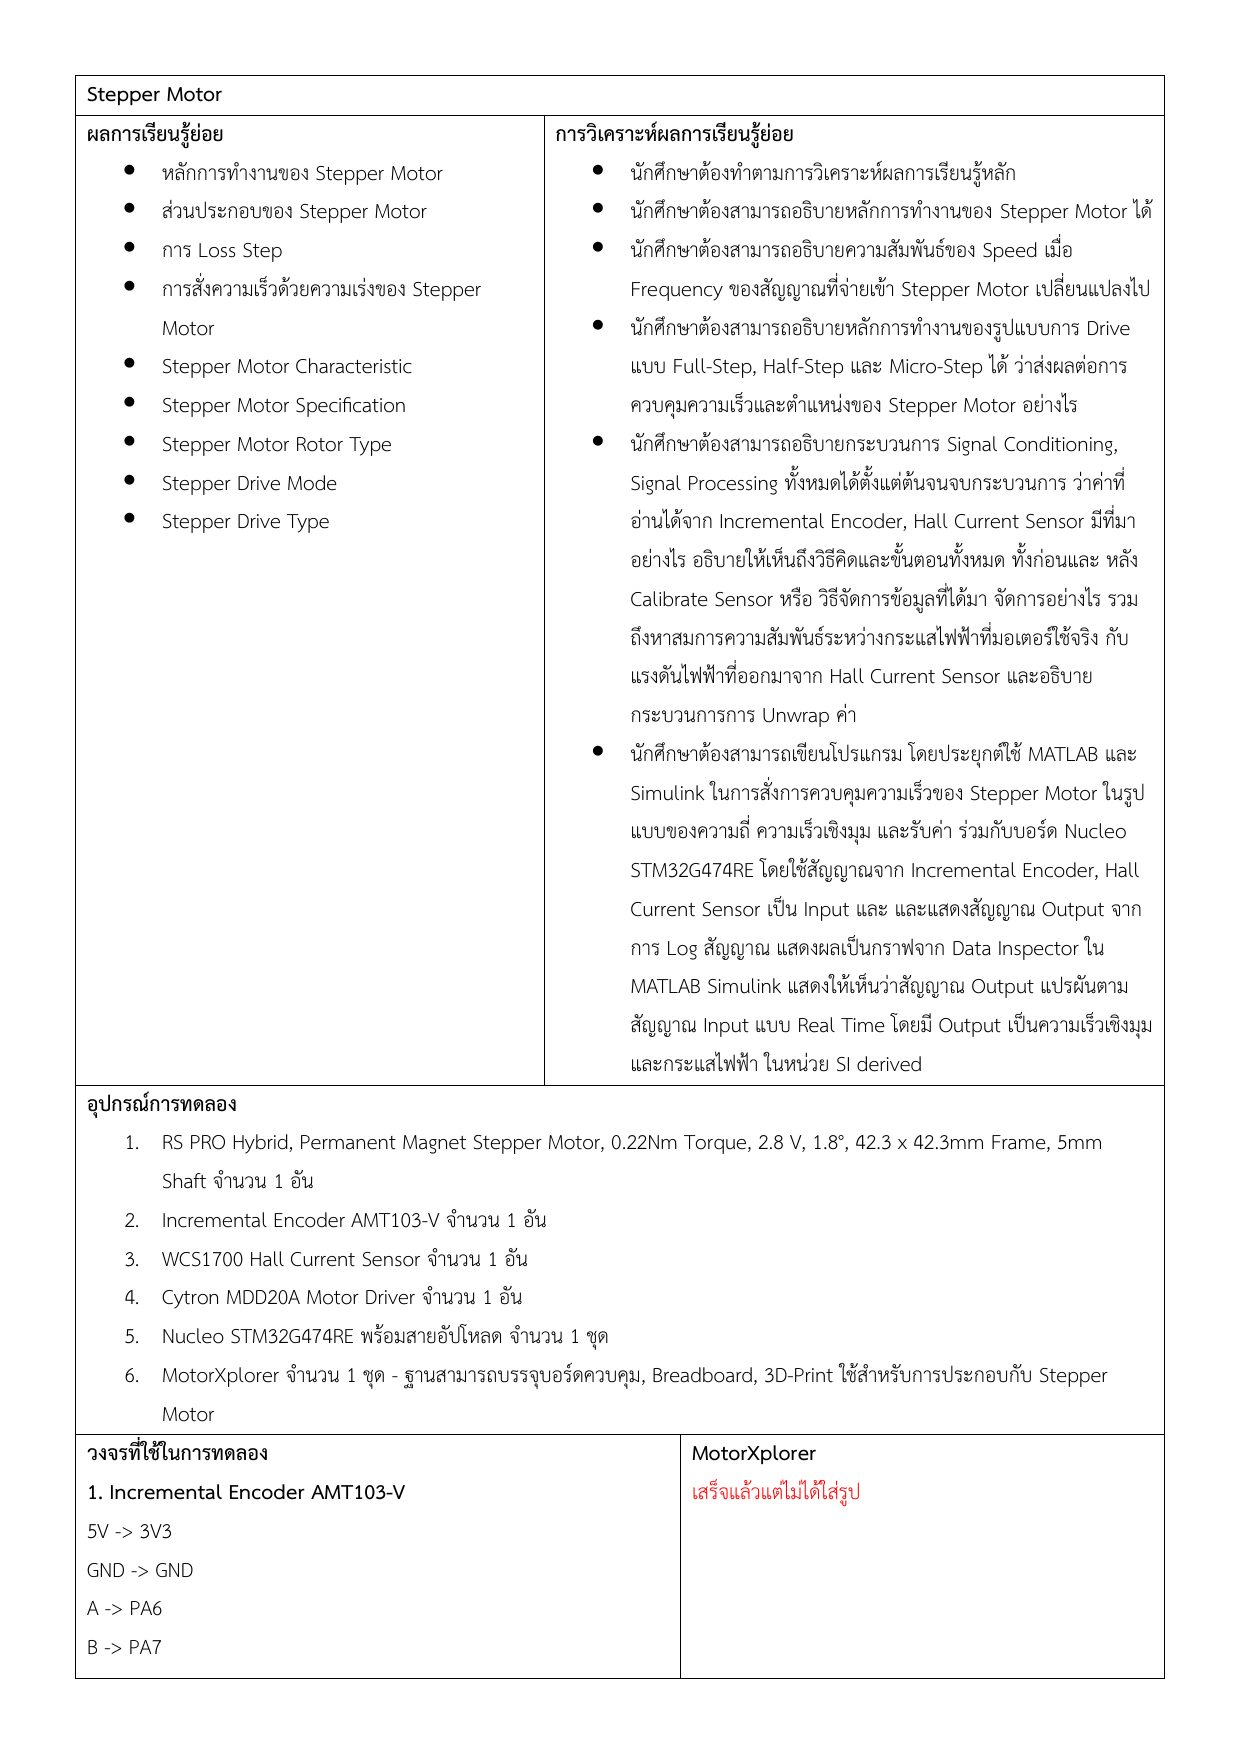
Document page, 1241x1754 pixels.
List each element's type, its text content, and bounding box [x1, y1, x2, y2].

table_cell อุปกรณ์การทดลอง RS PRO Hybrid, Permanent Magnet Stepper Motor, 0.22Nm Torque, 2.8 V, 1.8°, 42.3 x 42.3mm Frame, 5mm Shaft จำนวน 1 อัน Incremental Encoder AMT103-V จำนวน 1 อัน WCS1700 Hall Current Sensor จำนวน 1 อัน Cytron MDD20A Motor Driver จำนวน 1 อัน Nucleo STM32G474RE พร้อมสายอัปโหลด จำนวน 1 ชุด MotorXplorer จำนวน 1 ชุด - ฐานสามารถบรรจุบอร์ดควบคุม, Breadboard, 3D-Print ใช้สำหรับการประกอบกับ Stepper Motor [76, 1086, 1164, 1434]
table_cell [681, 1435, 1164, 1678]
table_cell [76, 1435, 680, 1678]
table_cell การวิเคราะห์ผลการเรียนรู้ย่อย นักศึกษาต้องทำตามการวิเคราะห์ผลการเรียนรู้หลัก นักศึกษาต้องสามารถอธิบายหลักการทำงานของ Stepper Motor ได้ นักศึกษาต้องสามารถอธิบายความสัมพันธ์ของ Speed เมื่อ Frequency ของสัญญาณที่จ่ายเข้า Stepper Motor เปลี่ยนแปลงไป นักศึกษาต้องสามารถอธิบายหลักการทำงานของรูปแบบการ Drive แบบ Full-Step, Half-Step และ Micro-Step ได้ ว่าส่งผลต่อการควบคุมความเร็วและตำแหน่งของ Stepper Motor อย่างไร นักศึกษาต้องสามารถอธิบายกระบวนการ Signal Conditioning, Signal Processing ทั้งหมดได้ตั้งแต่ต้นจนจบกระบวนการ ว่าค่าที่อ่านได้จาก Incremental Encoder, Hall Current Sensor มีที่มาอย่างไร อธิบายให้เห็นถึงวิธีคิดและขั้นตอนทั้งหมด ทั้งก่อนและ หลัง Calibrate Sensor หรือ วิธีจัดการข้อมูลที่ได้มา จัดการอย่างไร รวมถึงหาสมการความสัมพันธ์ระหว่างกระแสไฟฟ้าที่มอเตอร์ใช้จริง กับแรงดันไฟฟ้าที่ออกมาจาก Hall Current Sensor และอธิบายกระบวนการการ Unwrap ค่า นักศึกษาต้องสามารถเขียนโปรแกรม โดยประยุกต์ใช้ MATLAB และ Simulink ในการสั่งการควบคุมความเร็วของ Stepper Motor ในรูปแบบของความถี่ ความเร็วเชิงมุม และรับค่า ร่วมกับบอร์ด Nucleo STM32G474RE โดยใช้สัญญาณจาก Incremental Encoder, Hall Current Sensor เป็น Input และ และแสดงสัญญาณ Output จากการ Log สัญญาณ แสดงผลเป็นกราฟจาก Data Inspector ใน MATLAB Simulink แสดงให้เห็นว่าสัญญาณ Output แปรผันตามสัญญาณ Input แบบ Real Time โดยมี Output เป็นความเร็วเชิงมุม และกระแสไฟฟ้า ในหน่วย SI derived [545, 116, 1164, 1084]
table_header Stepper Motor [76, 76, 1164, 115]
table_cell ผลการเรียนรู้ย่อย หลักการทำงานของ Stepper Motor ส่วนประกอบของ Stepper Motor การ Loss Step การสั่งความเร็วด้วยความเร่งของ Stepper Motor Stepper Motor Characteristic Stepper Motor Specification Stepper Motor Rotor Type Stepper Drive Mode Stepper Drive Type [76, 116, 544, 1084]
